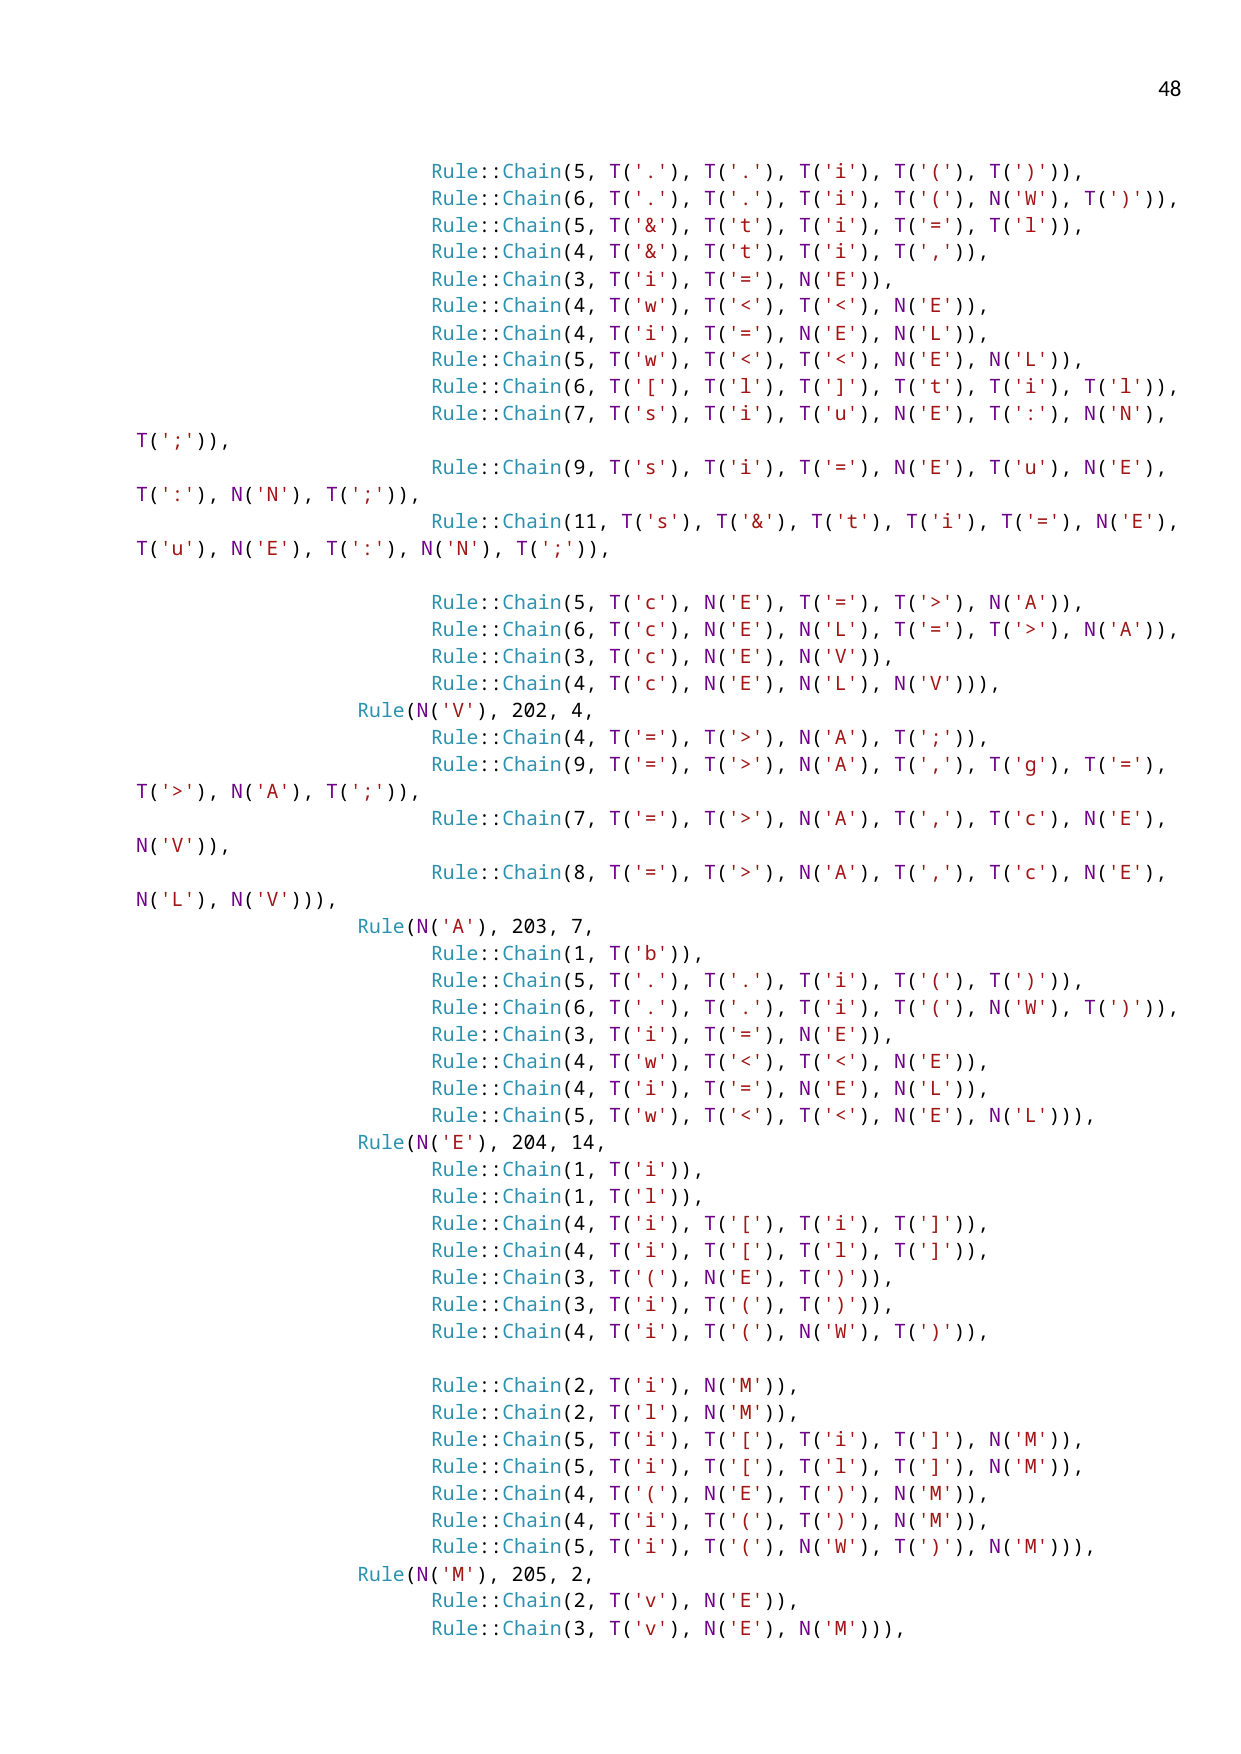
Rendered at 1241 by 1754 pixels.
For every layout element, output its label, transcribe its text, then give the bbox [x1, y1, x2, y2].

text Rule(N('E'), 204, 14, [136, 1128, 1181, 1155]
text Rule::Chain(4, T('i'), T('('), T(')'), N('M')), [136, 1506, 1181, 1533]
text Rule::Chain(5, T('i'), T('['), T('l'), T(']'), N('M')), [136, 1452, 1181, 1479]
text Rule(N('V'), 202, 4, [136, 696, 1181, 723]
text Rule::Chain(4, T('i'), T('('), N('W'), T(')')), [136, 1317, 1181, 1344]
text Rule(N('A'), 203, 7, [136, 912, 1181, 939]
text Rule::Chain(4, T('w'), T('<'), T('<'), N('E')), [136, 292, 1181, 319]
text Rule::Chain(3, T('c'), N('E'), N('V')), [136, 642, 1181, 669]
text Rule::Chain(4, T('&'), T('t'), T('i'), T(',')), [136, 238, 1181, 265]
text Rule::Chain(4, T('i'), T('['), T('l'), T(']')), [136, 1236, 1181, 1263]
text Rule::Chain(1, T('l')), [136, 1182, 1181, 1209]
text Rule::Chain(4, T('i'), T('='), N('E'), N('L')), [136, 319, 1181, 346]
text Rule::Chain(4, T('w'), T('<'), T('<'), N('E')), [136, 1047, 1181, 1074]
text Rule::Chain(9, T('s'), T('i'), T('='), N('E'), T('u'), N('E'), T(':'), N('N'), T(';')), [136, 454, 1181, 508]
text Rule::Chain(1, T('b')), [136, 939, 1181, 966]
text Rule::Chain(5, T('w'), T('<'), T('<'), N('E'), N('L')), [136, 346, 1181, 373]
text Rule::Chain(6, T('['), T('l'), T(']'), T('t'), T('i'), T('l')), [136, 373, 1181, 400]
text Rule::Chain(6, T('.'), T('.'), T('i'), T('('), N('W'), T(')')), [136, 993, 1181, 1020]
text Rule::Chain(3, T('i'), T('='), N('E')), [136, 265, 1181, 292]
text Rule::Chain(4, T('c'), N('E'), N('L'), N('V'))), [136, 669, 1181, 696]
text Rule::Chain(3, T('i'), T('('), T(')')), [136, 1290, 1181, 1317]
text Rule::Chain(5, T('.'), T('.'), T('i'), T('('), T(')')), [136, 966, 1181, 993]
text Rule::Chain(8, T('='), T('>'), N('A'), T(','), T('c'), N('E'), N('L'), N('V'))), [136, 858, 1181, 912]
text Rule::Chain(2, T('i'), N('M')), [136, 1371, 1181, 1398]
text Rule(N('M'), 205, 2, [136, 1560, 1181, 1587]
text Rule::Chain(5, T('.'), T('.'), T('i'), T('('), T(')')), [136, 157, 1181, 184]
text Rule::Chain(9, T('='), T('>'), N('A'), T(','), T('g'), T('='), T('>'), N('A'), T(';')), [136, 750, 1181, 804]
text Rule::Chain(5, T('&'), T('t'), T('i'), T('='), T('l')), [136, 211, 1181, 238]
text Rule::Chain(5, T('i'), T('('), N('W'), T(')'), N('M'))), [136, 1533, 1181, 1560]
text Rule::Chain(3, T('i'), T('='), N('E')), [136, 1020, 1181, 1047]
text Rule::Chain(4, T('('), N('E'), T(')'), N('M')), [136, 1479, 1181, 1506]
text Rule::Chain(2, T('l'), N('M')), [136, 1398, 1181, 1425]
text Rule::Chain(4, T('='), T('>'), N('A'), T(';')), [136, 723, 1181, 750]
text Rule::Chain(11, T('s'), T('&'), T('t'), T('i'), T('='), N('E'), T('u'), N('E'), T(':'), N('N'), T(';')), [136, 508, 1181, 562]
text Rule::Chain(3, T('v'), N('E'), N('M'))), [136, 1614, 1181, 1641]
text Rule::Chain(5, T('i'), T('['), T('i'), T(']'), N('M')), [136, 1425, 1181, 1452]
text Rule::Chain(4, T('i'), T('='), N('E'), N('L')), [136, 1074, 1181, 1101]
text Rule::Chain(3, T('('), N('E'), T(')')), [136, 1263, 1181, 1290]
text Rule::Chain(5, T('c'), N('E'), T('='), T('>'), N('A')), [136, 588, 1181, 616]
text Rule::Chain(7, T('='), T('>'), N('A'), T(','), T('c'), N('E'), N('V')), [136, 804, 1181, 858]
text Rule::Chain(5, T('w'), T('<'), T('<'), N('E'), N('L'))), [136, 1101, 1181, 1128]
text Rule::Chain(4, T('i'), T('['), T('i'), T(']')), [136, 1209, 1181, 1236]
text Rule::Chain(2, T('v'), N('E')), [136, 1587, 1181, 1614]
text Rule::Chain(6, T('.'), T('.'), T('i'), T('('), N('W'), T(')')), [136, 184, 1181, 211]
text Rule::Chain(1, T('i')), [136, 1155, 1181, 1182]
text Rule::Chain(6, T('c'), N('E'), N('L'), T('='), T('>'), N('A')), [136, 616, 1181, 642]
text Rule::Chain(7, T('s'), T('i'), T('u'), N('E'), T(':'), N('N'), T(';')), [136, 400, 1181, 454]
